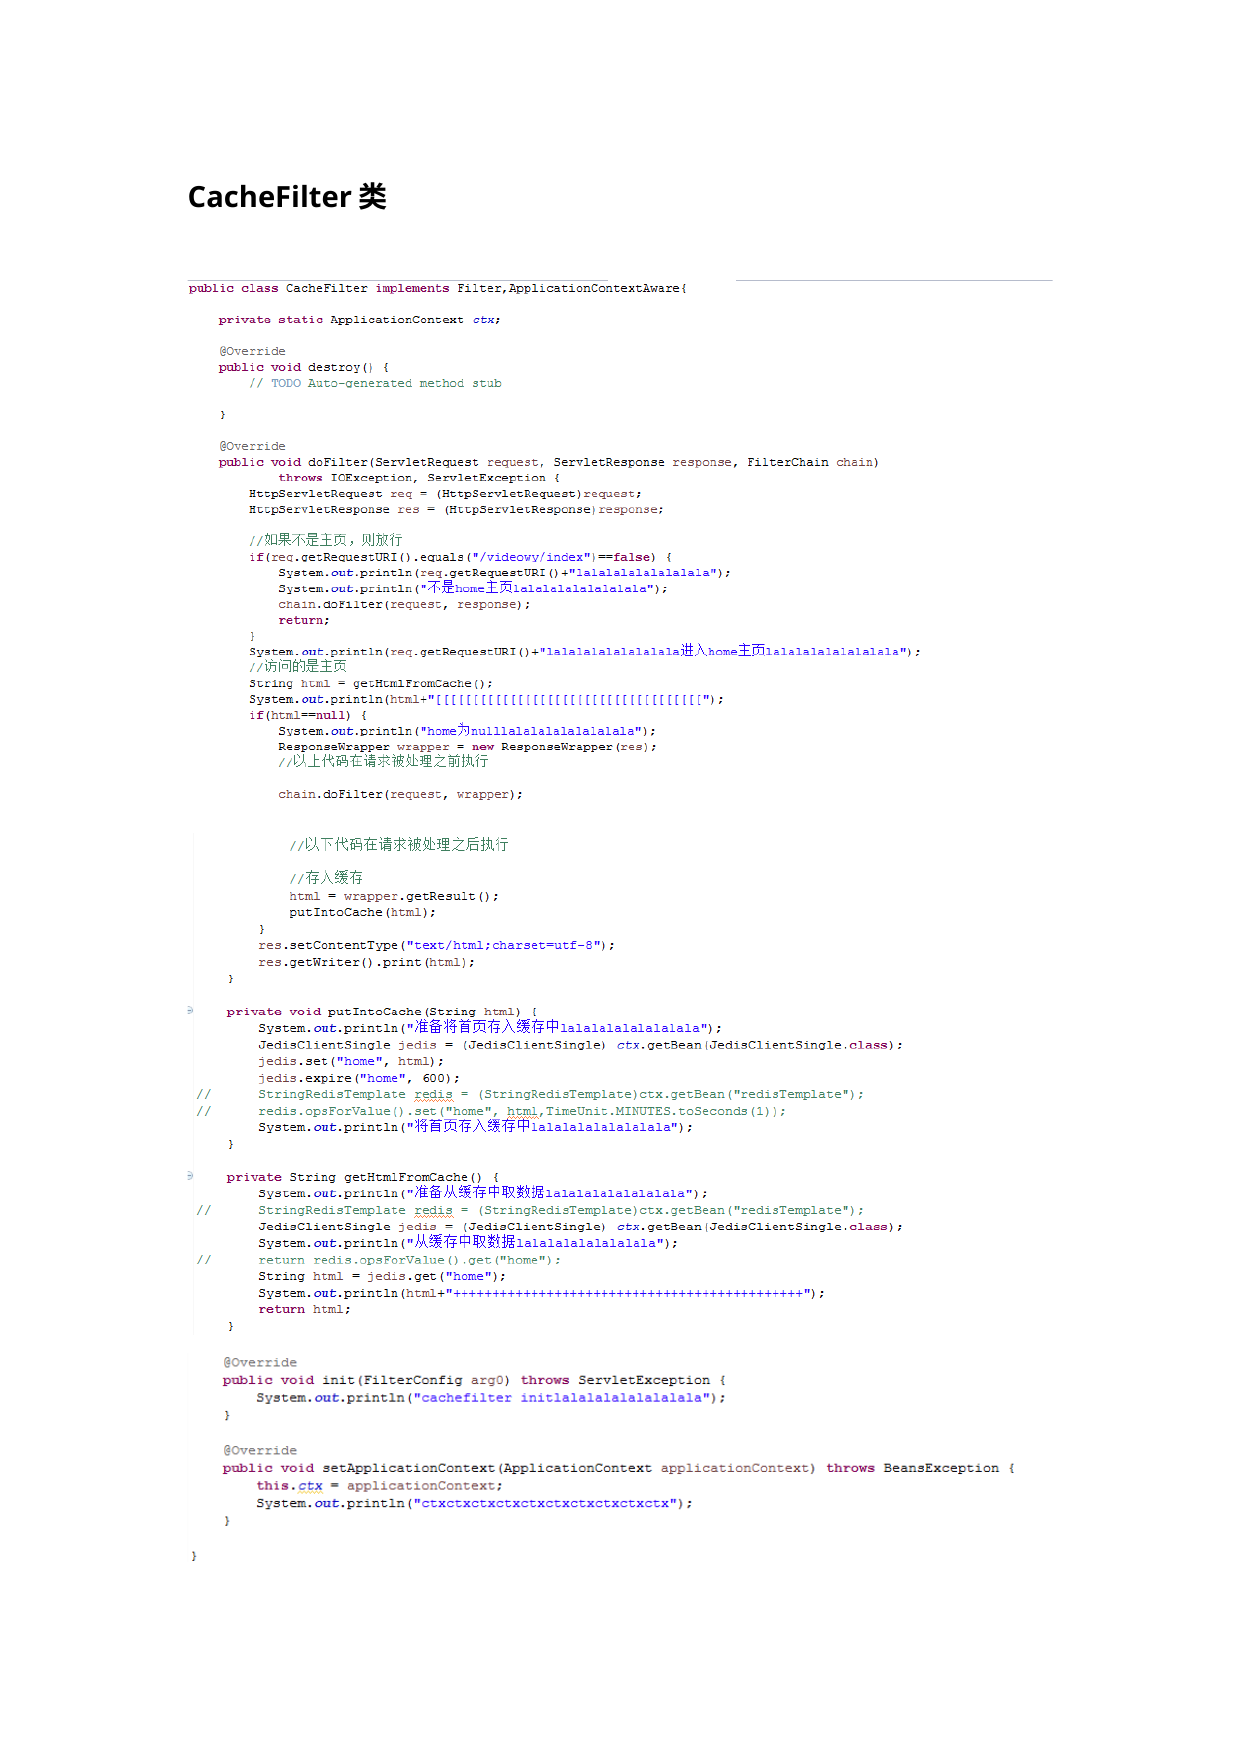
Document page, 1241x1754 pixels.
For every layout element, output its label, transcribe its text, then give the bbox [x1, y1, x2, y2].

subtitle CacheFilter类 [187, 162, 1053, 227]
picture [187, 280, 1053, 802]
picture [187, 833, 1053, 1335]
picture [187, 1353, 1053, 1562]
